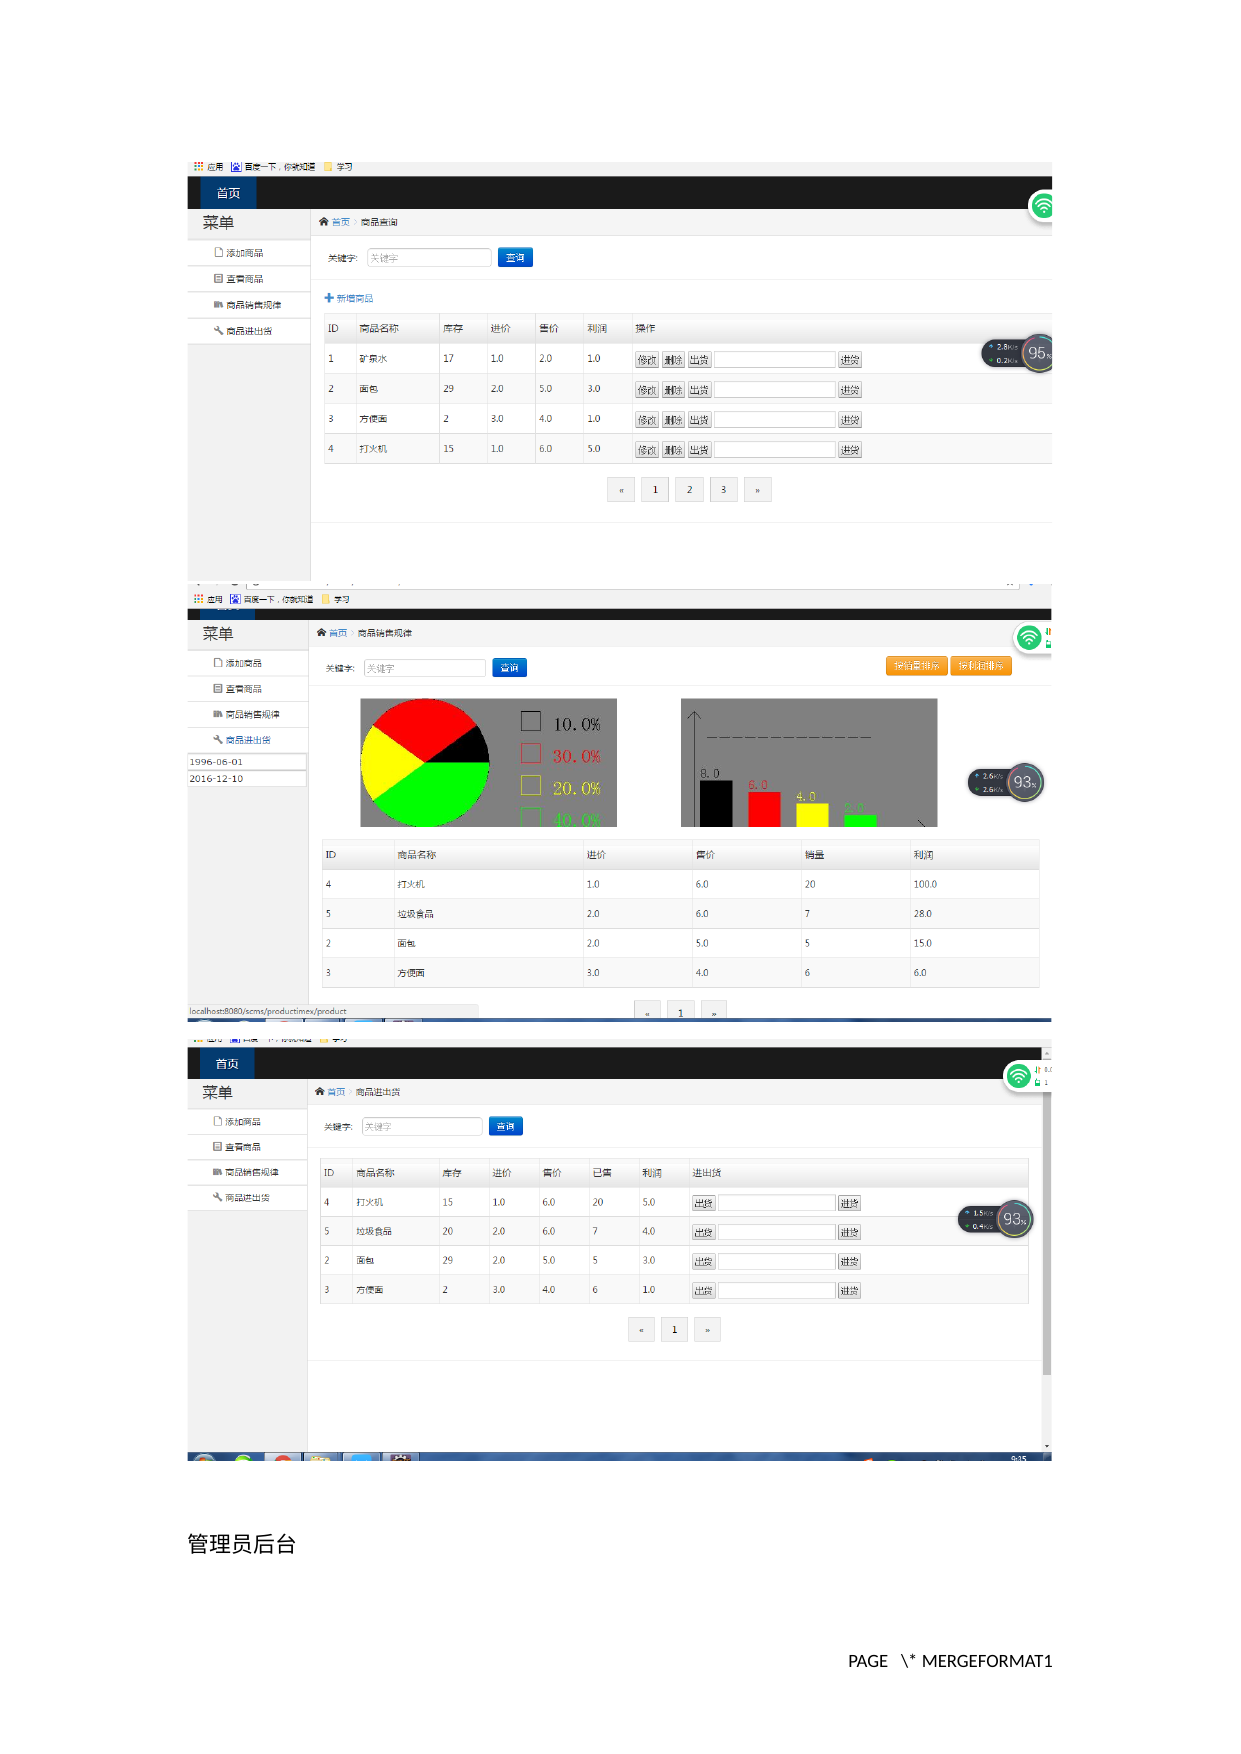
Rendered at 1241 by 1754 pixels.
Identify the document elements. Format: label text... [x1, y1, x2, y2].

text 管理员后台 [187, 1527, 1053, 1559]
picture [187, 1039, 1052, 1461]
picture [187, 162, 1053, 581]
picture [187, 584, 1052, 1022]
